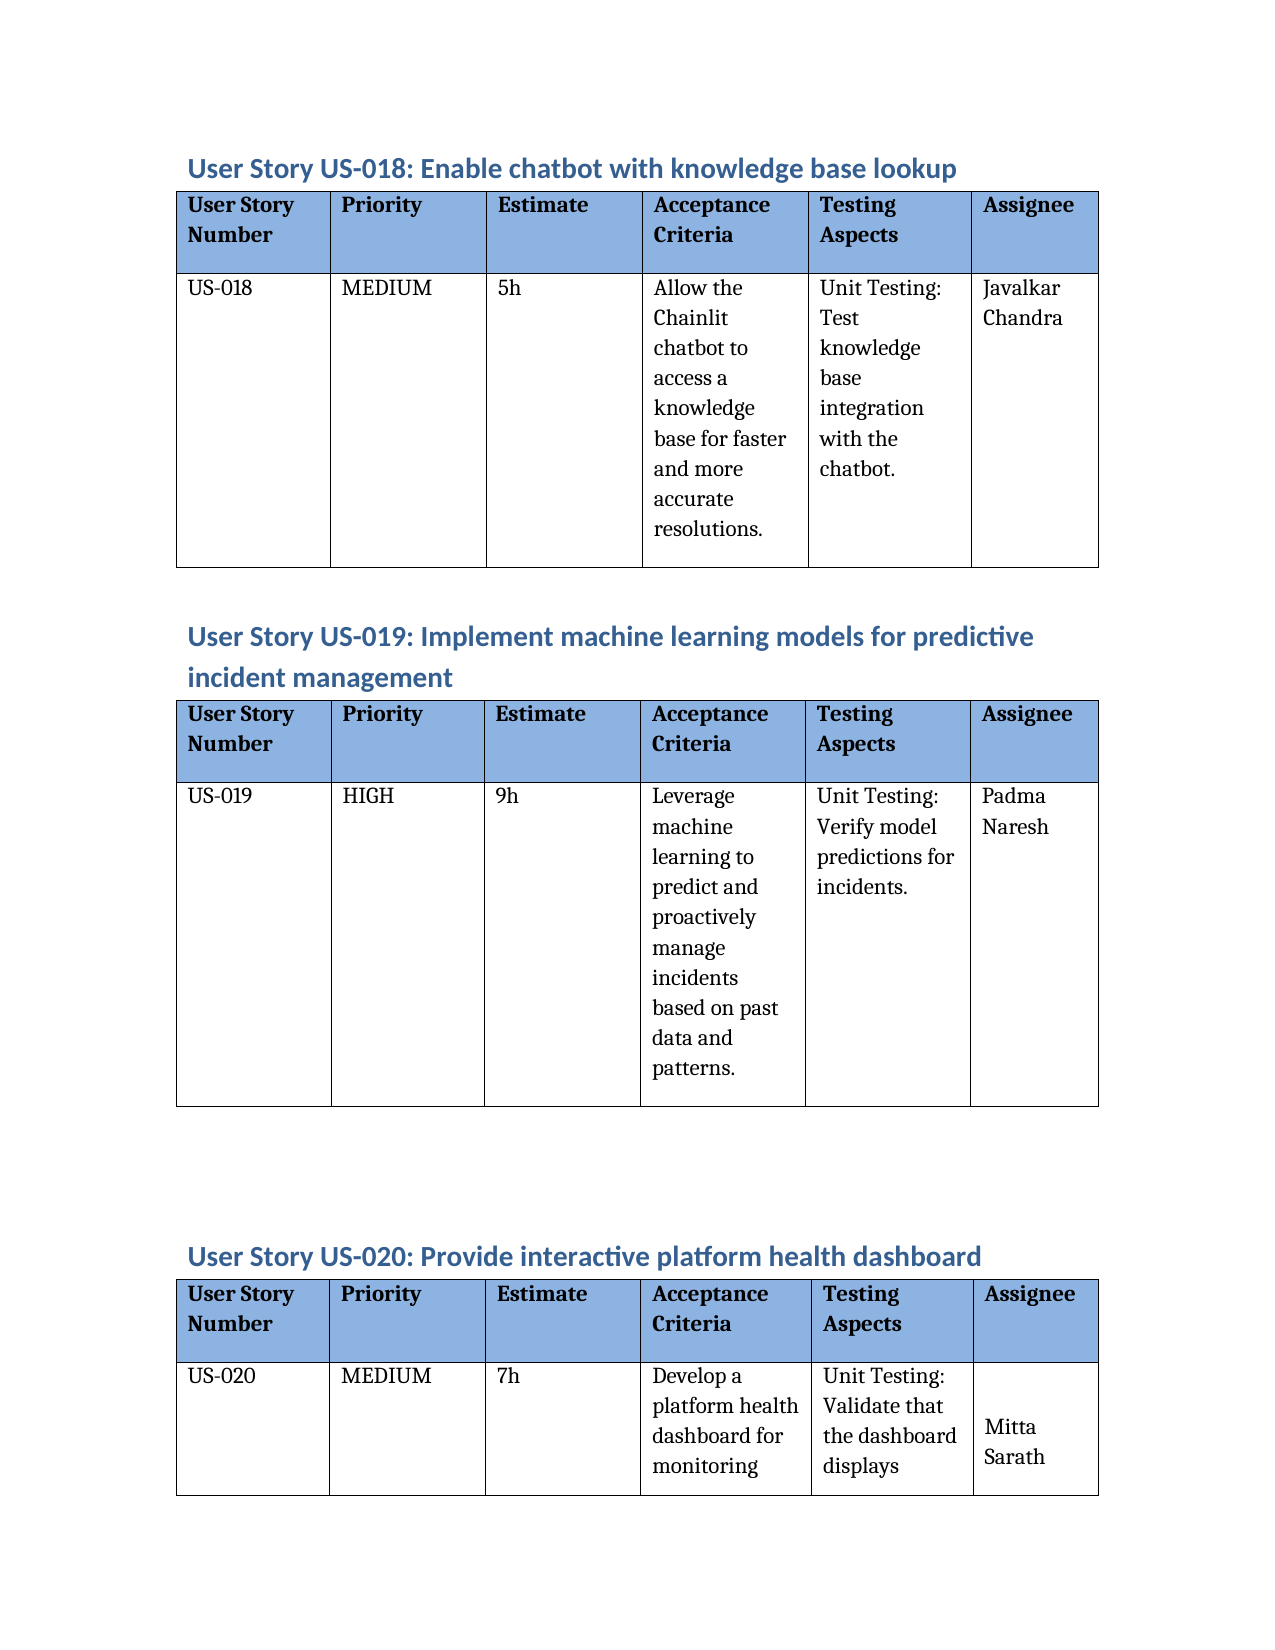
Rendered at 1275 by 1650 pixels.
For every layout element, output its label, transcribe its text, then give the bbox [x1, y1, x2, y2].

table_cell Leverage machine learning to predict and proactively manage incidents based on past data and patterns. [641, 783, 805, 1106]
table_cell US-019 [177, 783, 331, 1106]
table_header Priority [330, 1280, 485, 1362]
table_header Testing Aspects [812, 1280, 973, 1362]
table_cell 5h [487, 274, 642, 567]
table_header Estimate [487, 192, 642, 273]
table_header Testing Aspects [806, 701, 970, 782]
table_header Acceptance Criteria [641, 701, 805, 782]
table_cell Unit Testing: Verify model predictions for incidents. [806, 783, 970, 1106]
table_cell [641, 1363, 811, 1495]
table_header Assignee [971, 701, 1098, 782]
table_cell Allow the Chainlit chatbot to access a knowledge base for faster and more accurate resolutions. [643, 274, 808, 567]
table_cell 9h [485, 783, 640, 1106]
table_header Estimate [485, 701, 640, 782]
subtitle User Story US-020: Provide interactive platform health dashboard [187, 1238, 1087, 1274]
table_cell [812, 1363, 973, 1495]
table_header Priority [332, 701, 484, 782]
table_header Assignee [972, 192, 1098, 273]
table_header Assignee [974, 1280, 1098, 1362]
table_cell MEDIUM [330, 1363, 485, 1495]
table_cell Mitta Sarath [974, 1363, 1098, 1495]
table_header Priority [331, 192, 486, 273]
table_header User Story Number [177, 701, 331, 782]
subtitle User Story US-019: Implement machine learning models for predictive incident management [187, 618, 1087, 694]
table_header Acceptance Criteria [643, 192, 808, 273]
table_header User Story Number [177, 1280, 329, 1362]
table_cell US-018 [177, 274, 330, 567]
table_cell Unit Testing: Test knowledge base integration with the chatbot. [809, 274, 971, 567]
subtitle User Story US-018: Enable chatbot with knowledge base lookup [187, 150, 1087, 186]
table_header Acceptance Criteria [641, 1280, 811, 1362]
table_cell Javalkar Chandra [972, 274, 1098, 567]
table_cell Padma Naresh [971, 783, 1098, 1106]
table_cell US-020 [177, 1363, 329, 1495]
table_cell MEDIUM [331, 274, 486, 567]
table_header Estimate [486, 1280, 640, 1362]
table_header Testing Aspects [809, 192, 971, 273]
table_cell HIGH [332, 783, 484, 1106]
table_header User Story Number [177, 192, 330, 273]
table_cell 7h [486, 1363, 640, 1495]
